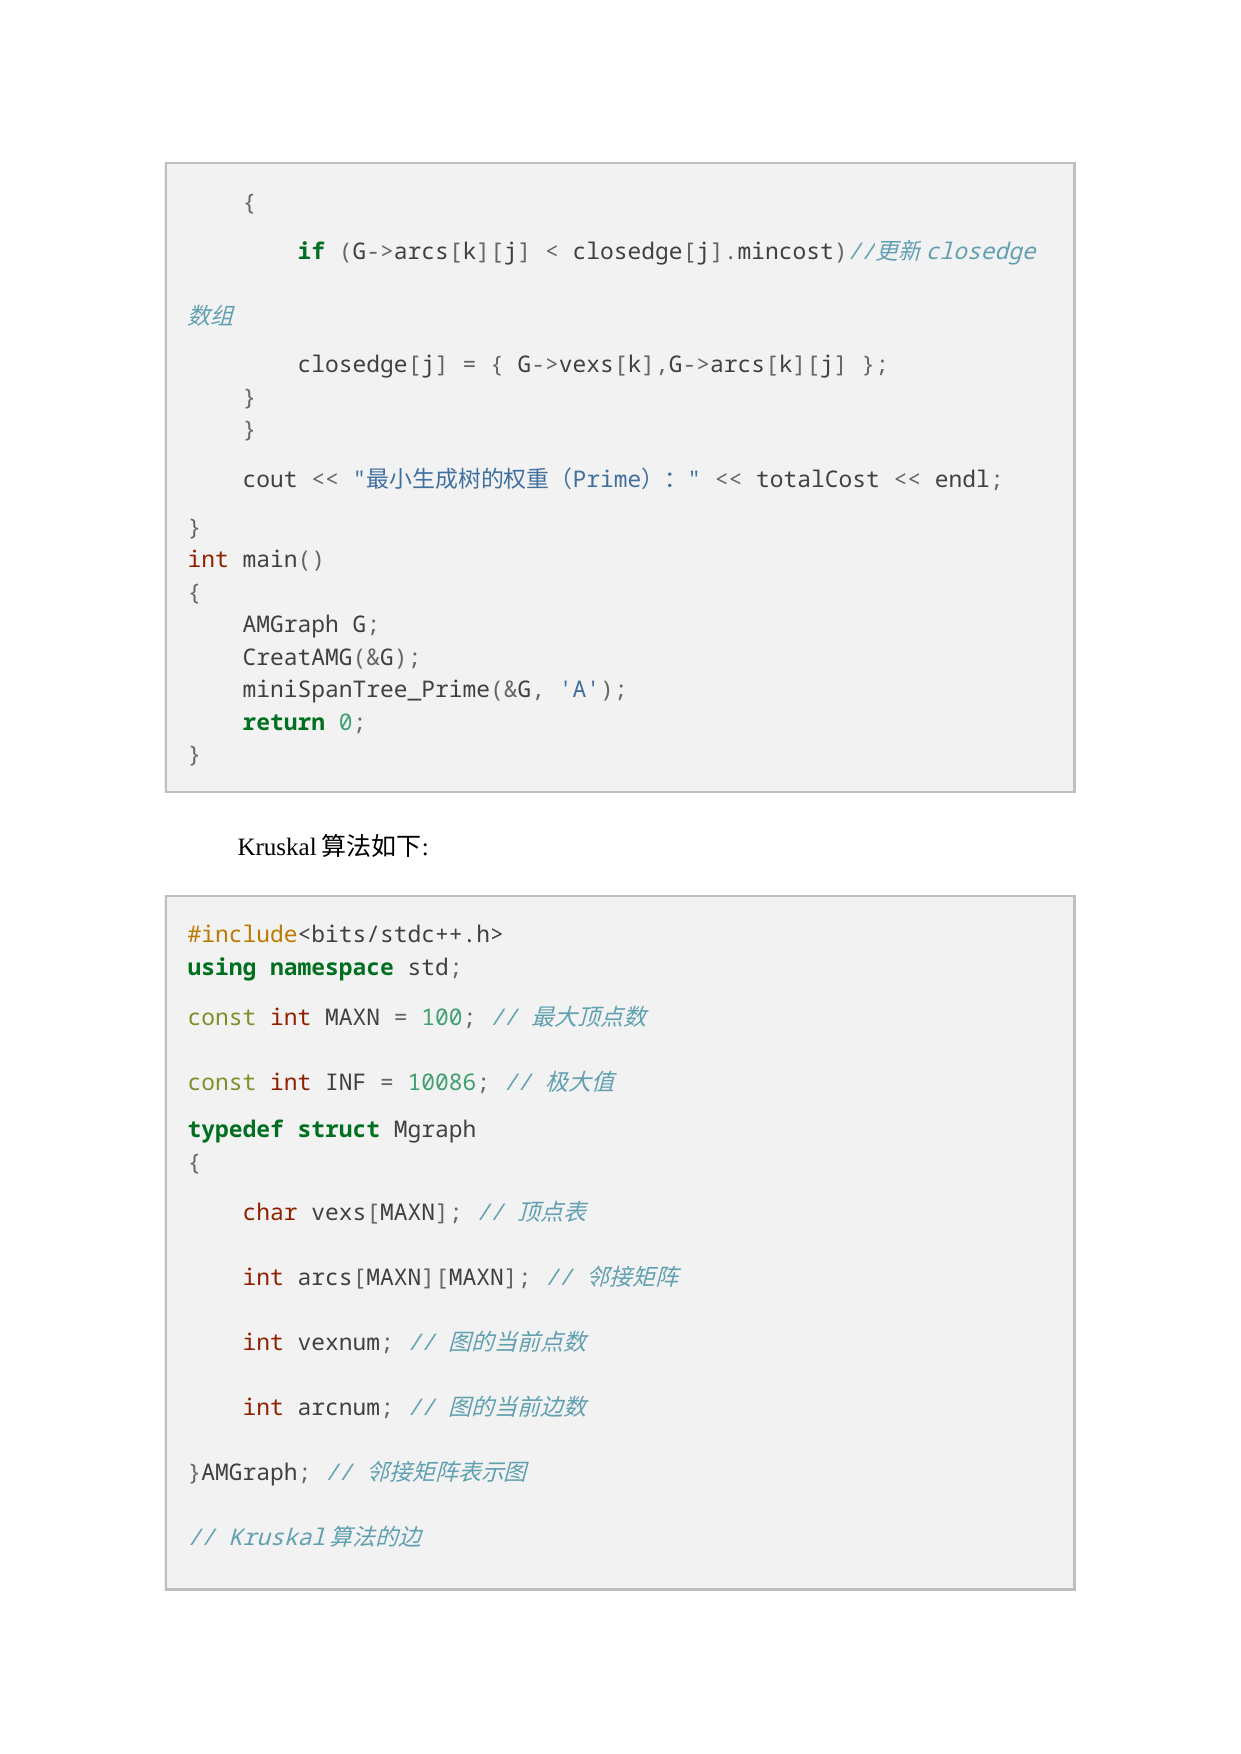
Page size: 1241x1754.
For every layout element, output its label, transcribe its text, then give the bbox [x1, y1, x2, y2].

text Kruskal算法如下: [187, 812, 1053, 877]
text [167, 897, 1073, 1588]
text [167, 164, 1073, 791]
